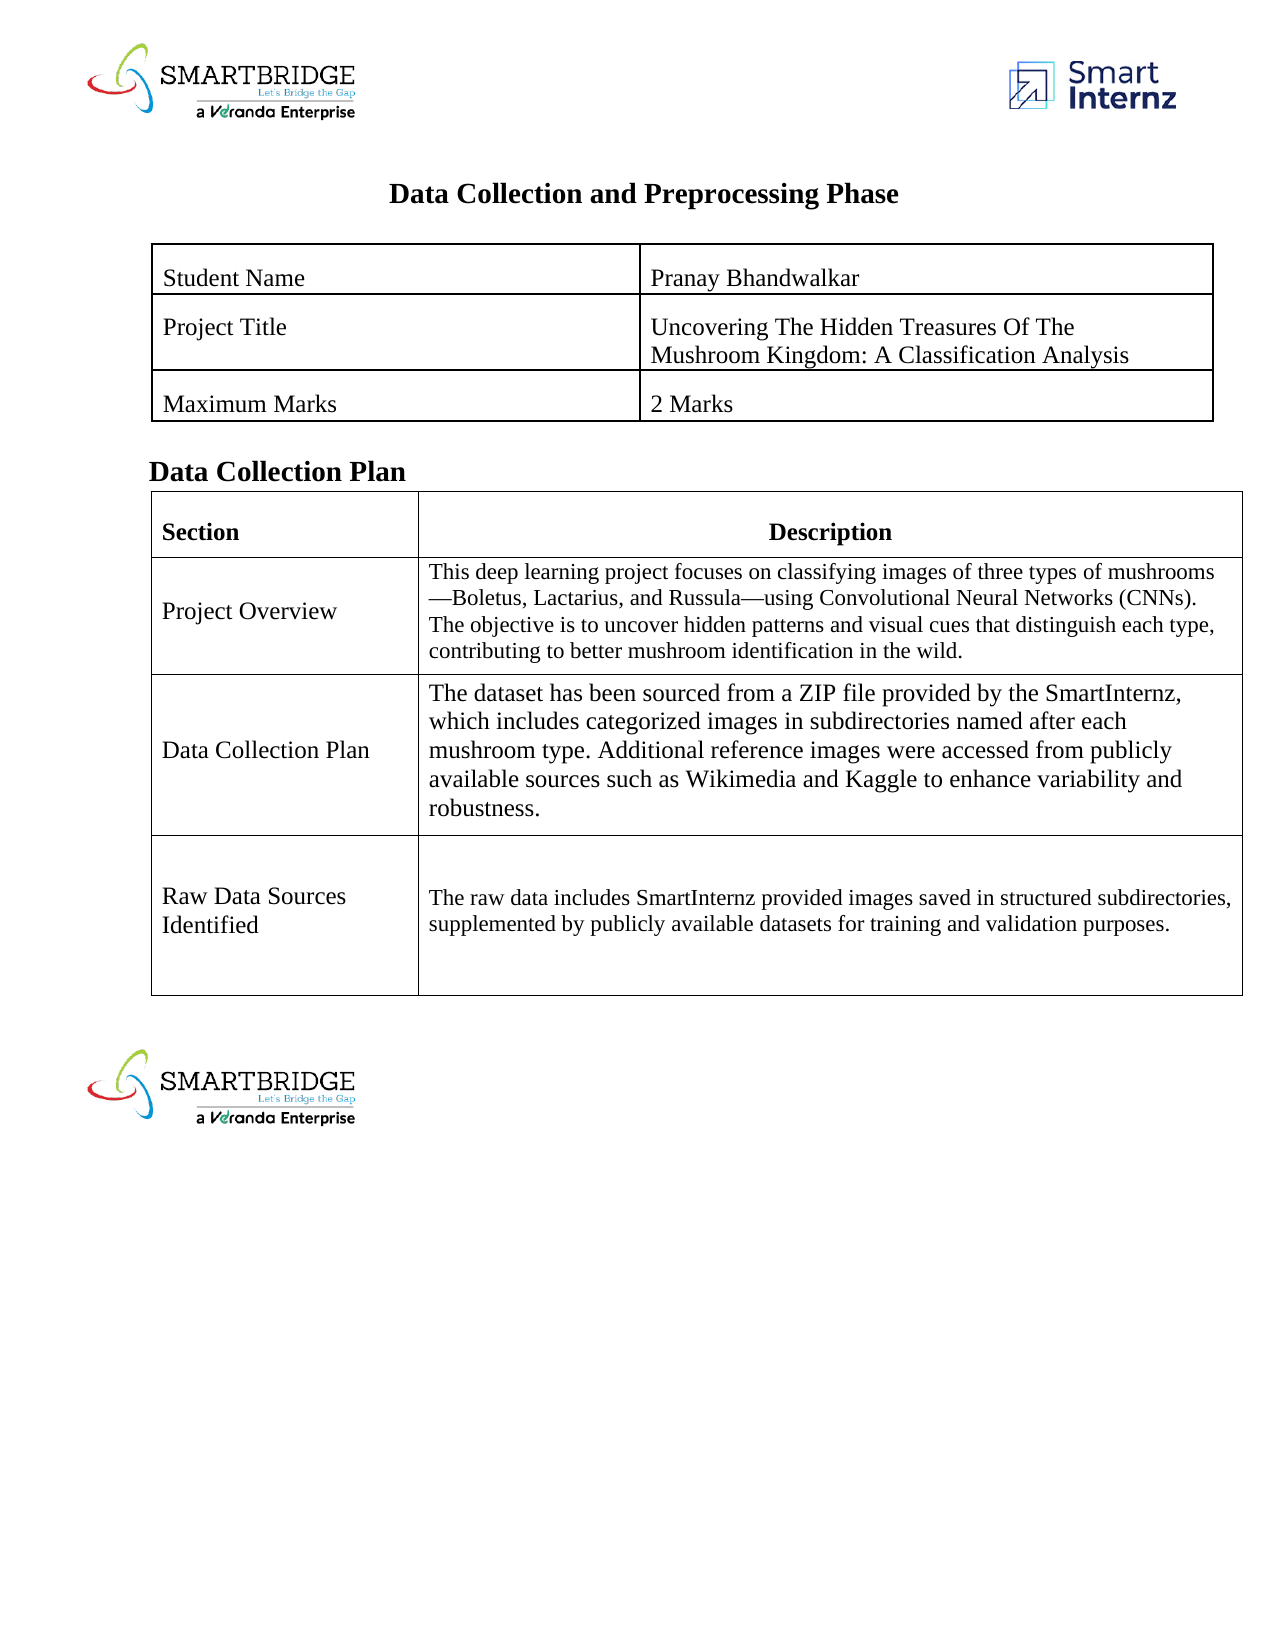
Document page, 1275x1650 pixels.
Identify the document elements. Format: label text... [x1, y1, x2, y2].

table_cell Data Collection Plan [152, 675, 418, 834]
table_cell Uncovering The Hidden Treasures Of The Mushroom Kingdom: A Classification Analysis [641, 295, 1212, 369]
picture [73, 20, 370, 142]
table_cell Project Overview [152, 558, 418, 674]
table_header Student Name [153, 245, 639, 293]
table_cell The raw data includes SmartInternz provided images saved in structured subdirectories, supplemented by publicly available datasets for training and validation purposes. [419, 836, 1242, 995]
table_cell This deep learning project focuses on classifying images of three types of mushrooms—Boletus, Lactarius, and Russula—using Convolutional Neural Networks (CNNs). The objective is to uncover hidden patterns and visual cues that distinguish each type, contributing to better mushroom identification in the wild. [419, 558, 1242, 674]
table_cell The dataset has been sourced from a ZIP file provided by the SmartInternz, which includes categorized images in subdirectories named after each mushroom type. Additional reference images were accessed from publicly available sources such as Wikimedia and Kaggle to enhance variability and robustness. [419, 675, 1242, 834]
picture [73, 1026, 370, 1148]
table_cell Maximum Marks [153, 371, 639, 420]
picture [1004, 61, 1181, 109]
table_header Pranay Bhandwalkar [641, 245, 1212, 293]
table_header Section [152, 492, 418, 557]
table_cell Project Title [153, 295, 639, 369]
table_cell 2 Marks [641, 371, 1212, 420]
text Data Collection Plan [148, 454, 899, 488]
table_header Description [419, 492, 1242, 557]
text Data Collection and Preprocessing Phase [150, 176, 899, 210]
table_cell Raw Data Sources Identified [152, 836, 418, 995]
